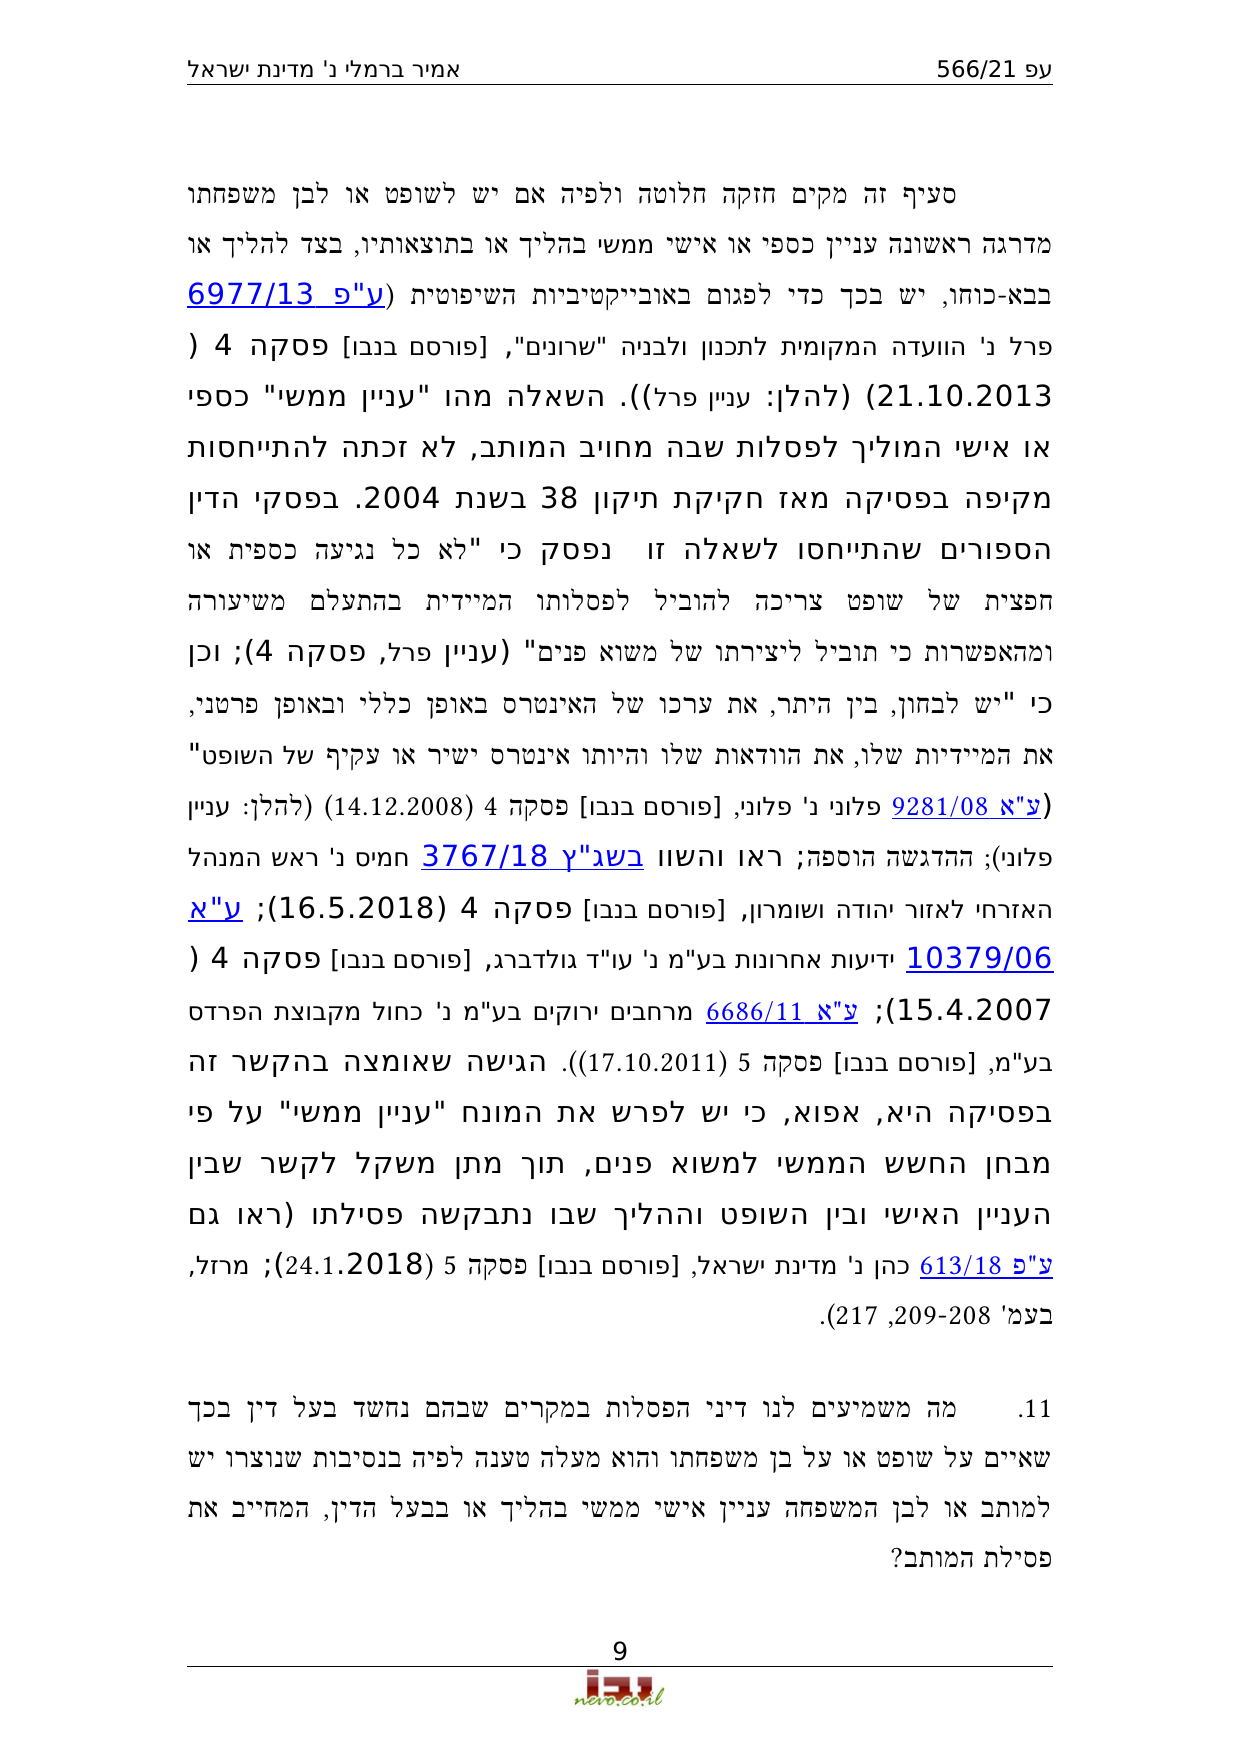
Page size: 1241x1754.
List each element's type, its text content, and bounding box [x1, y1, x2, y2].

picture [574, 1669, 666, 1707]
text סעיף זה מקים חזקה חלוטה ולפיה אם יש לשופט או לבן משפחתו מדרגה ראשונה עניין כספי או אישי ממשי בהליך או בתוצאותיו, בצד להליך או בבא-כוחו, יש בכך כדי לפגום באובייקטיביות השיפוטית (ע"פ 6977/13 פרל נ' הוועדה המקומית לתכנון ולבניה "שרונים", [פורסם בנבו] פסקה 4 (21.10.2013) (להלן: עניין פרל)). השאלה מהו "עניין ממשי" כספי או אישי המוליך לפסלות שבה מחויב המותב, לא זכתה להתייחסות מקיפה בפסיקה מאז חקיקת תיקון 38 בשנת 2004. בפסקי הדין הספורים שהתייחסו לשאלה זו נפסק כי "לא כל נגיעה כספית או חפצית של שופט צריכה להוביל לפסלותו המיידית בהתעלם משיעורה ומהאפשרות כי תוביל ליצירתו של משוא פנים" (עניין פרל, פסקה 4); וכן כי "יש לבחון, בין היתר, את ערכו של האינטרס באופן כללי ובאופן פרטני, את המיידיות שלו, את הוודאות שלו והיותו אינטרס ישיר או עקיף של השופט" (ע"א 9281/08 פלוני נ' פלוני, [פורסם בנבו] פסקה 4 (14.12.2008) (להלן: עניין פלוני); ההדגשה הוספה; ראו והשוו בשג"ץ 3767/18 חמיס נ' ראש המנהל האזרחי לאזור יהודה ושומרון, [פורסם בנבו] פסקה 4 (16.5.2018); ע"א 10379/06 ידיעות אחרונות בע"מ נ' עו"ד גולדברג, [פורסם בנבו] פסקה 4 (15.4.2007); ע"א 6686/11 מרחבים ירוקים בע"מ נ' כחול מקבוצת הפרדס בע"מ, [פורסם בנבו] פסקה 5 (17.10.2011)). הגישה שאומצה בהקשר זה בפסיקה היא, אפוא, כי יש לפרש את המונח "עניין ממשי" על פי מבחן החשש הממשי למשוא פנים, תוך מתן משקל לקשר שבין העניין האישי ובין השופט וההליך שבו נתבקשה פסילתו (ראו גם ע"פ 613/18 כהן נ' מדינת ישראל, [פורסם בנבו] פסקה 5 (24.1.2018); מרזל, בעמ' 209-208, 217). [187, 177, 1053, 1332]
list מה משמיעים לנו דיני הפסלות במקרים שבהם נחשד בעל דין בכך שאיים על שופט או על בן משפחתו והוא מעלה טענה לפיה בנסיבות שנוצרו יש למותב או לבן המשפחה עניין אישי ממשי בהליך או בבעל הדין, המחייב את פסילת המותב? [187, 1392, 1053, 1574]
